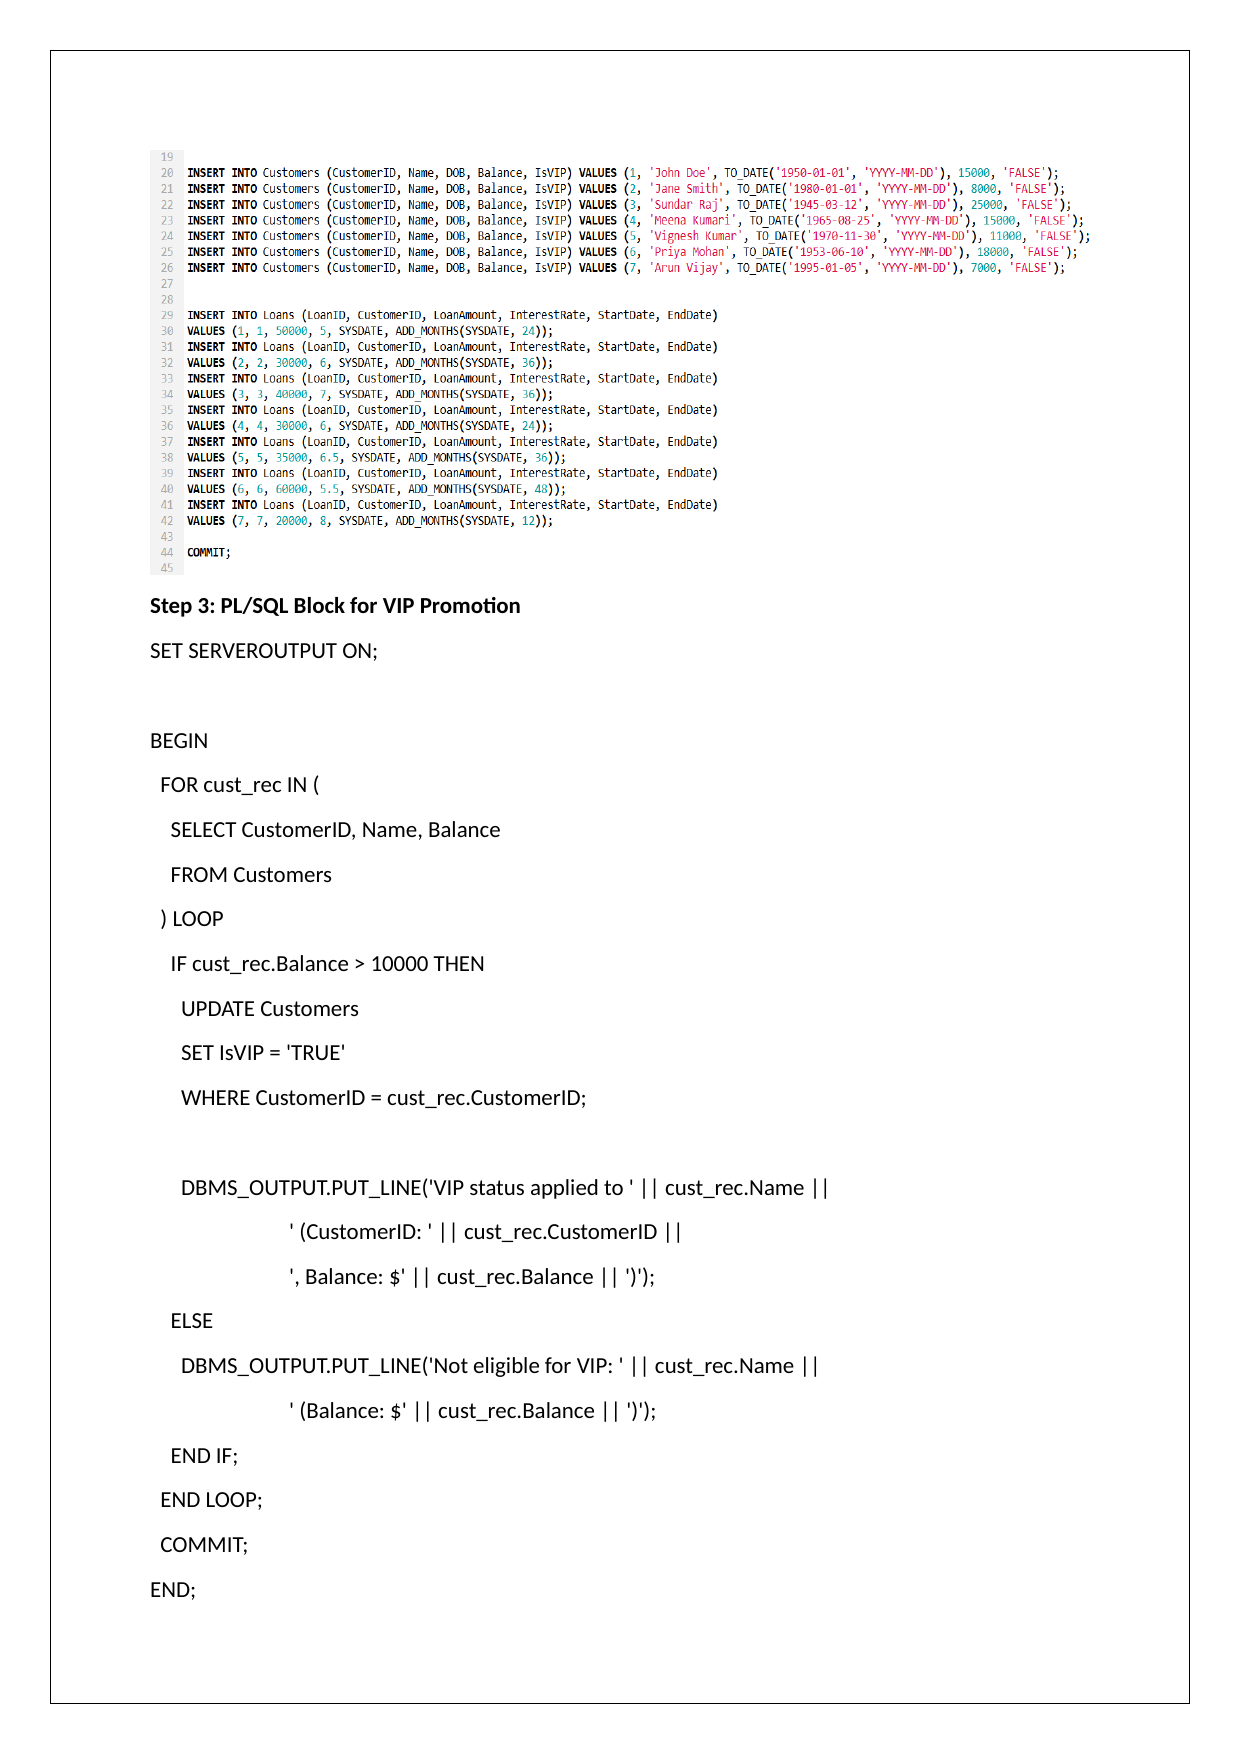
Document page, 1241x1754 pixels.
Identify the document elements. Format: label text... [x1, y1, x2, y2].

text ) LOOP [150, 904, 1090, 932]
text ' (CustomerID: ' || cust_rec.CustomerID || [150, 1217, 1090, 1245]
text Step 3: PL/SQL Block for VIP Promotion [150, 592, 1090, 620]
text DBMS_OUTPUT.PUT_LINE('VIP status applied to ' || cust_rec.Name || [150, 1173, 1090, 1201]
text FROM Customers [150, 860, 1090, 888]
text WHERE CustomerID = cust_rec.CustomerID; [150, 1083, 1090, 1111]
text ' (Balance: $' || cust_rec.Balance || ')'); [150, 1396, 1090, 1424]
text DBMS_OUTPUT.PUT_LINE('Not eligible for VIP: ' || cust_rec.Name || [150, 1351, 1090, 1379]
text SET SERVEROUTPUT ON; [150, 636, 1090, 664]
text END IF; [150, 1441, 1090, 1469]
text END; [150, 1575, 1090, 1603]
text UPDATE Customers [150, 994, 1090, 1022]
text ', Balance: $' || cust_rec.Balance || ')'); [150, 1262, 1090, 1290]
text SELECT CustomerID, Name, Balance [150, 815, 1090, 843]
text SET IsVIP = 'TRUE' [150, 1038, 1090, 1067]
text ELSE [150, 1307, 1090, 1335]
text BEGIN [150, 726, 1090, 754]
text COMMIT; [150, 1530, 1090, 1558]
picture [150, 150, 1091, 575]
text FOR cust_rec IN ( [150, 770, 1090, 798]
text IF cust_rec.Balance > 10000 THEN [150, 949, 1090, 977]
text END LOOP; [150, 1485, 1090, 1513]
